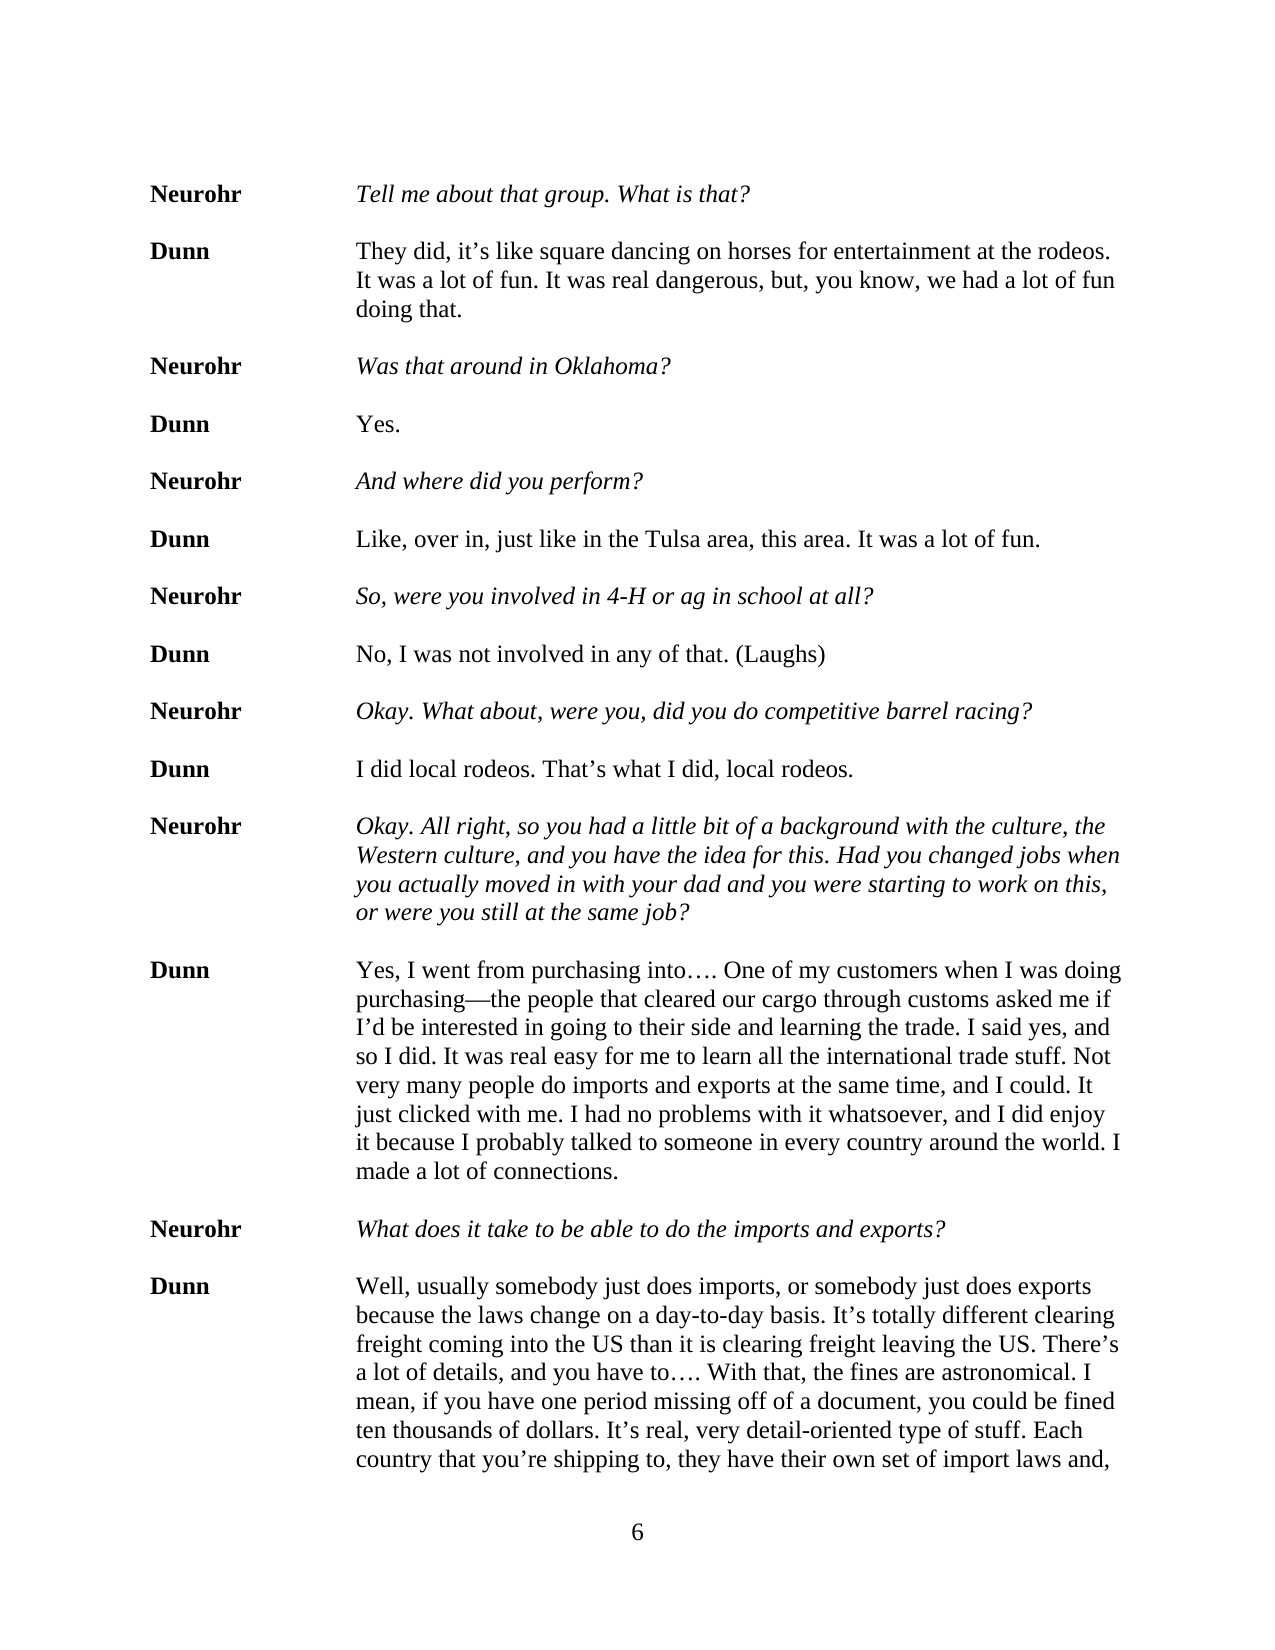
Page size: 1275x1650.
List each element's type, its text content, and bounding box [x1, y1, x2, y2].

text Dunn Yes, I went from purchasing into…. One of my customers when I was doing purchasing—the people that cleared our cargo through customs asked me if I’d be interested in going to their side and learning the trade. I said yes, and so I did. It was real easy for me to learn all the international trade stuff. Not very many people do imports and exports at the same time, and I could. It just clicked with me. I had no problems with it whatsoever, and I did enjoy it because I probably talked to someone in every country around the world. I made a lot of connections. [150, 955, 1125, 1185]
text Dunn Like, over in, just like in the Tulsa area, this area. It was a lot of fun. [150, 524, 1125, 552]
text Dunn They did, it’s like square dancing on horses for entertainment at the rodeos. It was a lot of fun. It was real dangerous, but, you know, we had a lot of fun doing that. [150, 236, 1125, 322]
text Dunn Yes. [150, 409, 1125, 437]
text Neurohr And where did you perform? [150, 466, 1125, 495]
text Neurohr Okay. All right, so you had a little bit of a background with the culture, the Western culture, and you have the idea for this. Had you changed jobs when you actually moved in with your dad and you were starting to work on this, or were you still at the same job? [150, 811, 1125, 955]
text Neurohr Tell me about that group. What is that? [150, 179, 1125, 236]
text Neurohr Okay. What about, were you, did you do competitive barrel racing? [150, 696, 1125, 725]
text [150, 1271, 1125, 1472]
text Dunn No, I was not involved in any of that. (Laughs) [150, 639, 1125, 667]
text Neurohr Was that around in Oklahoma? [150, 351, 1125, 409]
text Dunn I did local rodeos. That’s what I did, local rodeos. [150, 754, 1125, 782]
text Neurohr What does it take to be able to do the imports and exports? [150, 1214, 1125, 1242]
text Neurohr So, were you involved in 4-H or ag in school at all? [150, 581, 1125, 610]
